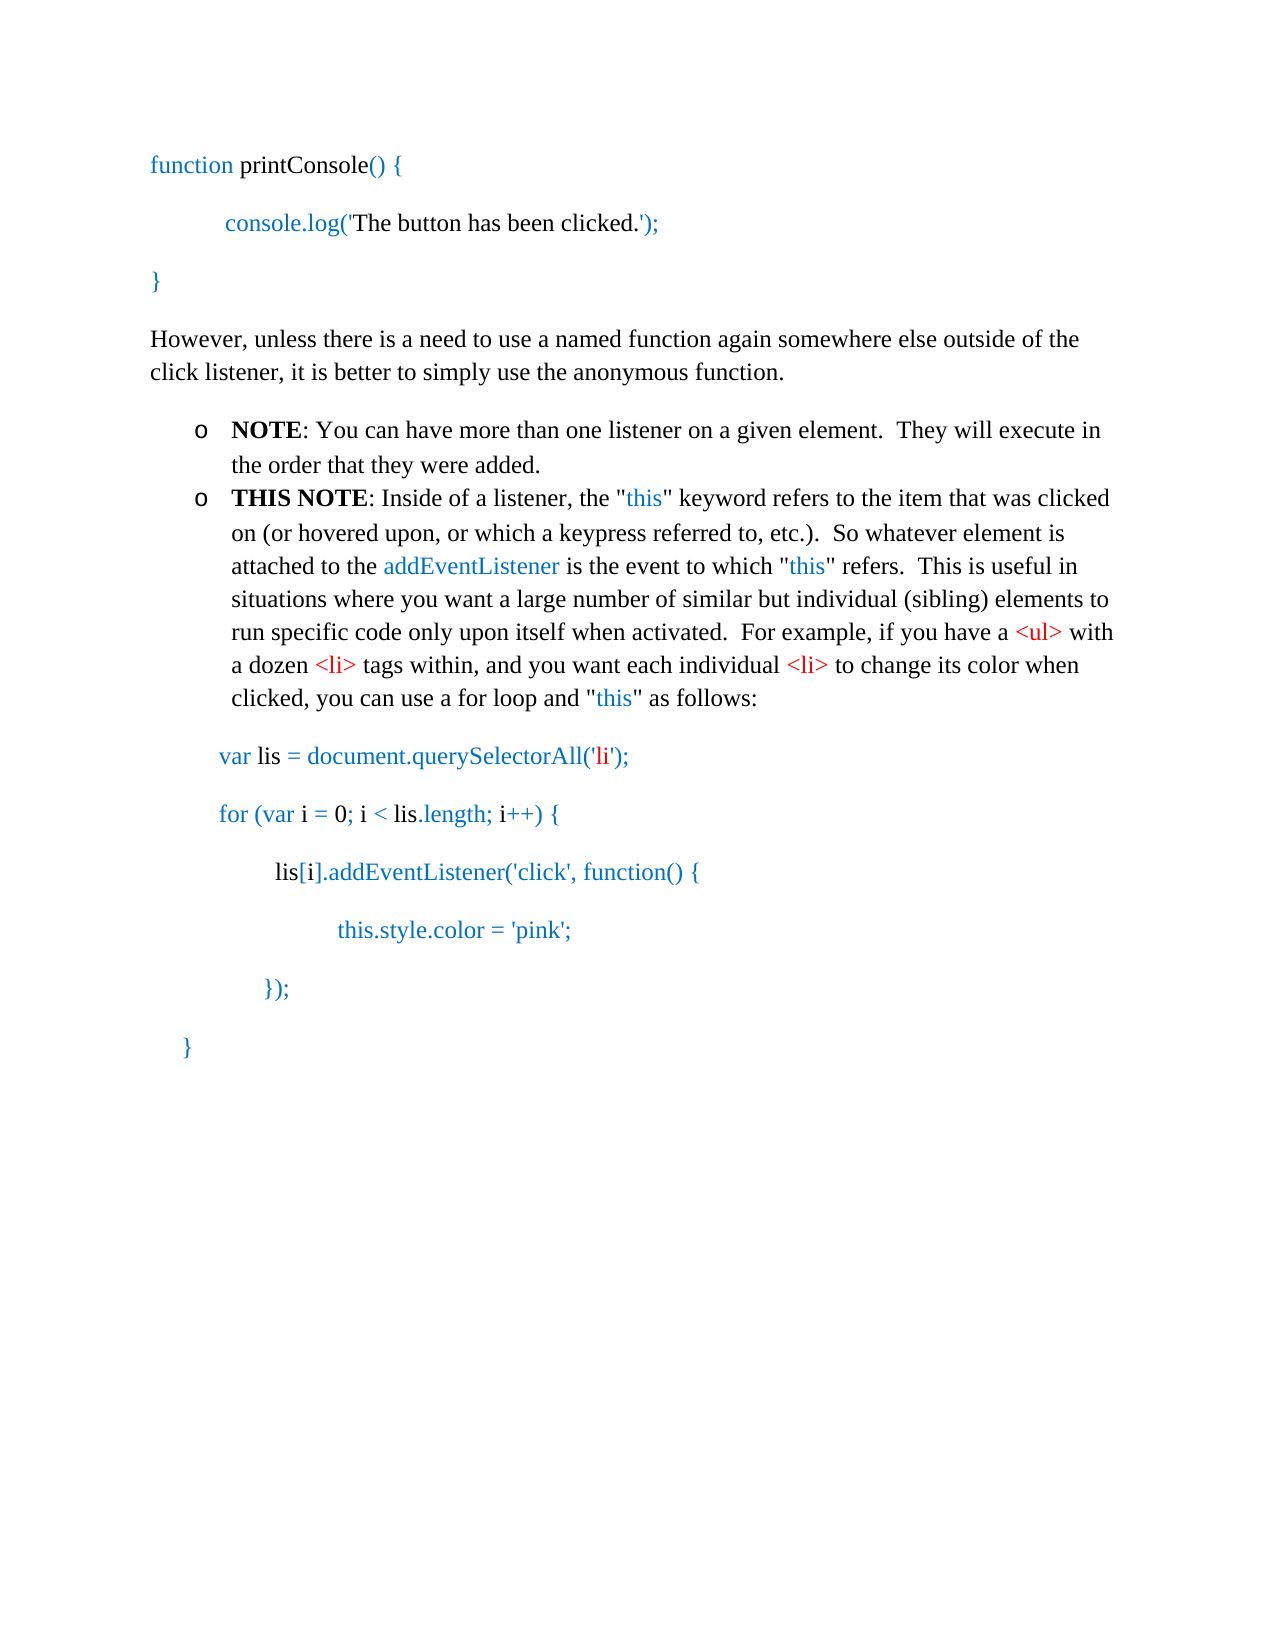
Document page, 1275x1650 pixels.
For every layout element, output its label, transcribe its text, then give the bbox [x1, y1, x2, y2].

list NOTE: You can have more than one listener on a given element. They will execute in the order that they were added. [194, 415, 1125, 479]
list THIS NOTE: Inside of a listener, the "this" keyword refers to the item that was clicked on (or hovered upon, or which a keypress referred to, etc.). So whatever element is attached to the addEventListener is the event to which "this" refers. This is useful in situations where you want a large number of similar but individual (sibling) elements to run specific code only upon itself when activated. For example, if you have a <ul> with a dozen <li> tags within, and you want each individual <li> to change its color when clicked, you can use a for loop and "this" as follows: [194, 483, 1125, 712]
text } [150, 1032, 1125, 1060]
text console.log('The button has been clicked.'); [150, 208, 1125, 237]
text for (var i = 0; i < lis.length; i++) { [150, 799, 1125, 828]
text However, unless there is a need to use a named function again somewhere else outside of the click listener, it is better to simply use the anonymous function. [150, 324, 1125, 386]
text }); [150, 973, 1125, 1002]
text var lis = document.querySelectorAll('li'); [150, 741, 1125, 770]
text lis[i].addEventListener('click', function() { [150, 857, 1125, 886]
text this.style.color = 'pink'; [150, 916, 1125, 944]
text function printConsole() { [150, 150, 1125, 179]
text } [150, 266, 1125, 295]
